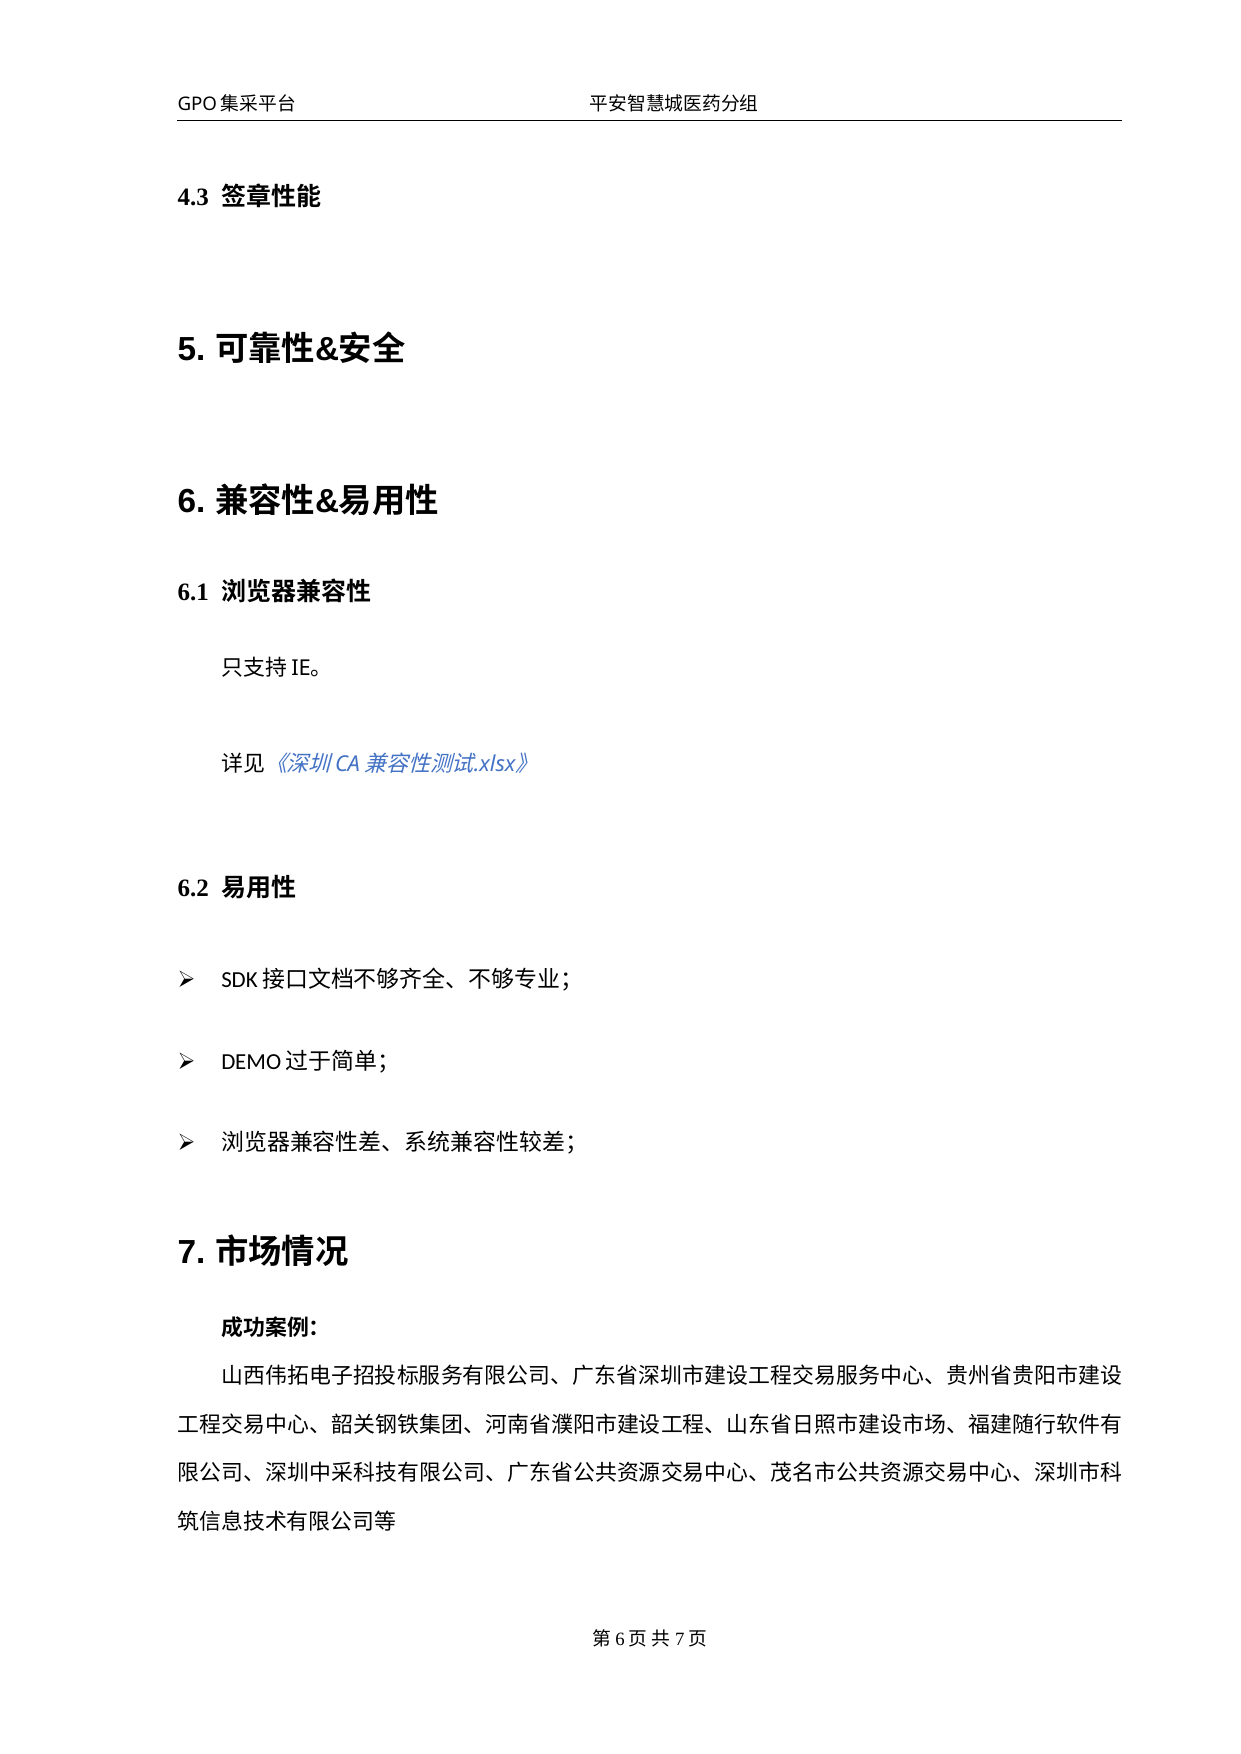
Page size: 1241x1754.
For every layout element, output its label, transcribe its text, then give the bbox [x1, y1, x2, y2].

list DEMO过于简单； [177, 1027, 1122, 1092]
subtitle 市场情况 [177, 1217, 1122, 1282]
subtitle 可靠性&安全 [177, 314, 1122, 379]
text 只支持IE。 [177, 649, 1122, 682]
text 山西伟拓电子招投标服务有限公司、广东省深圳市建设工程交易服务中心、贵州省贵阳市建设工程交易中心、韶关钢铁集团、河南省濮阳市建设工程、山东省日照市建设市场、福建随行软件有限公司、深圳中采科技有限公司、广东省公共资源交易中心、茂名市公共资源交易中心、深圳市科筑信息技术有限公司等 [177, 1357, 1122, 1536]
subtitle 兼容性&易用性 [177, 465, 1122, 530]
subtitle 易用性 [177, 853, 1122, 918]
list SDK接口文档不够齐全、不够专业； [177, 945, 1122, 1010]
subtitle 浏览器兼容性 [177, 557, 1122, 622]
list 浏览器兼容性差、系统兼容性较差； [177, 1108, 1122, 1173]
subtitle 签章性能 [177, 162, 1122, 227]
text 详见《深圳CA兼容性测试.xlsx》 [177, 745, 1122, 778]
text 成功案例： [177, 1309, 1122, 1342]
